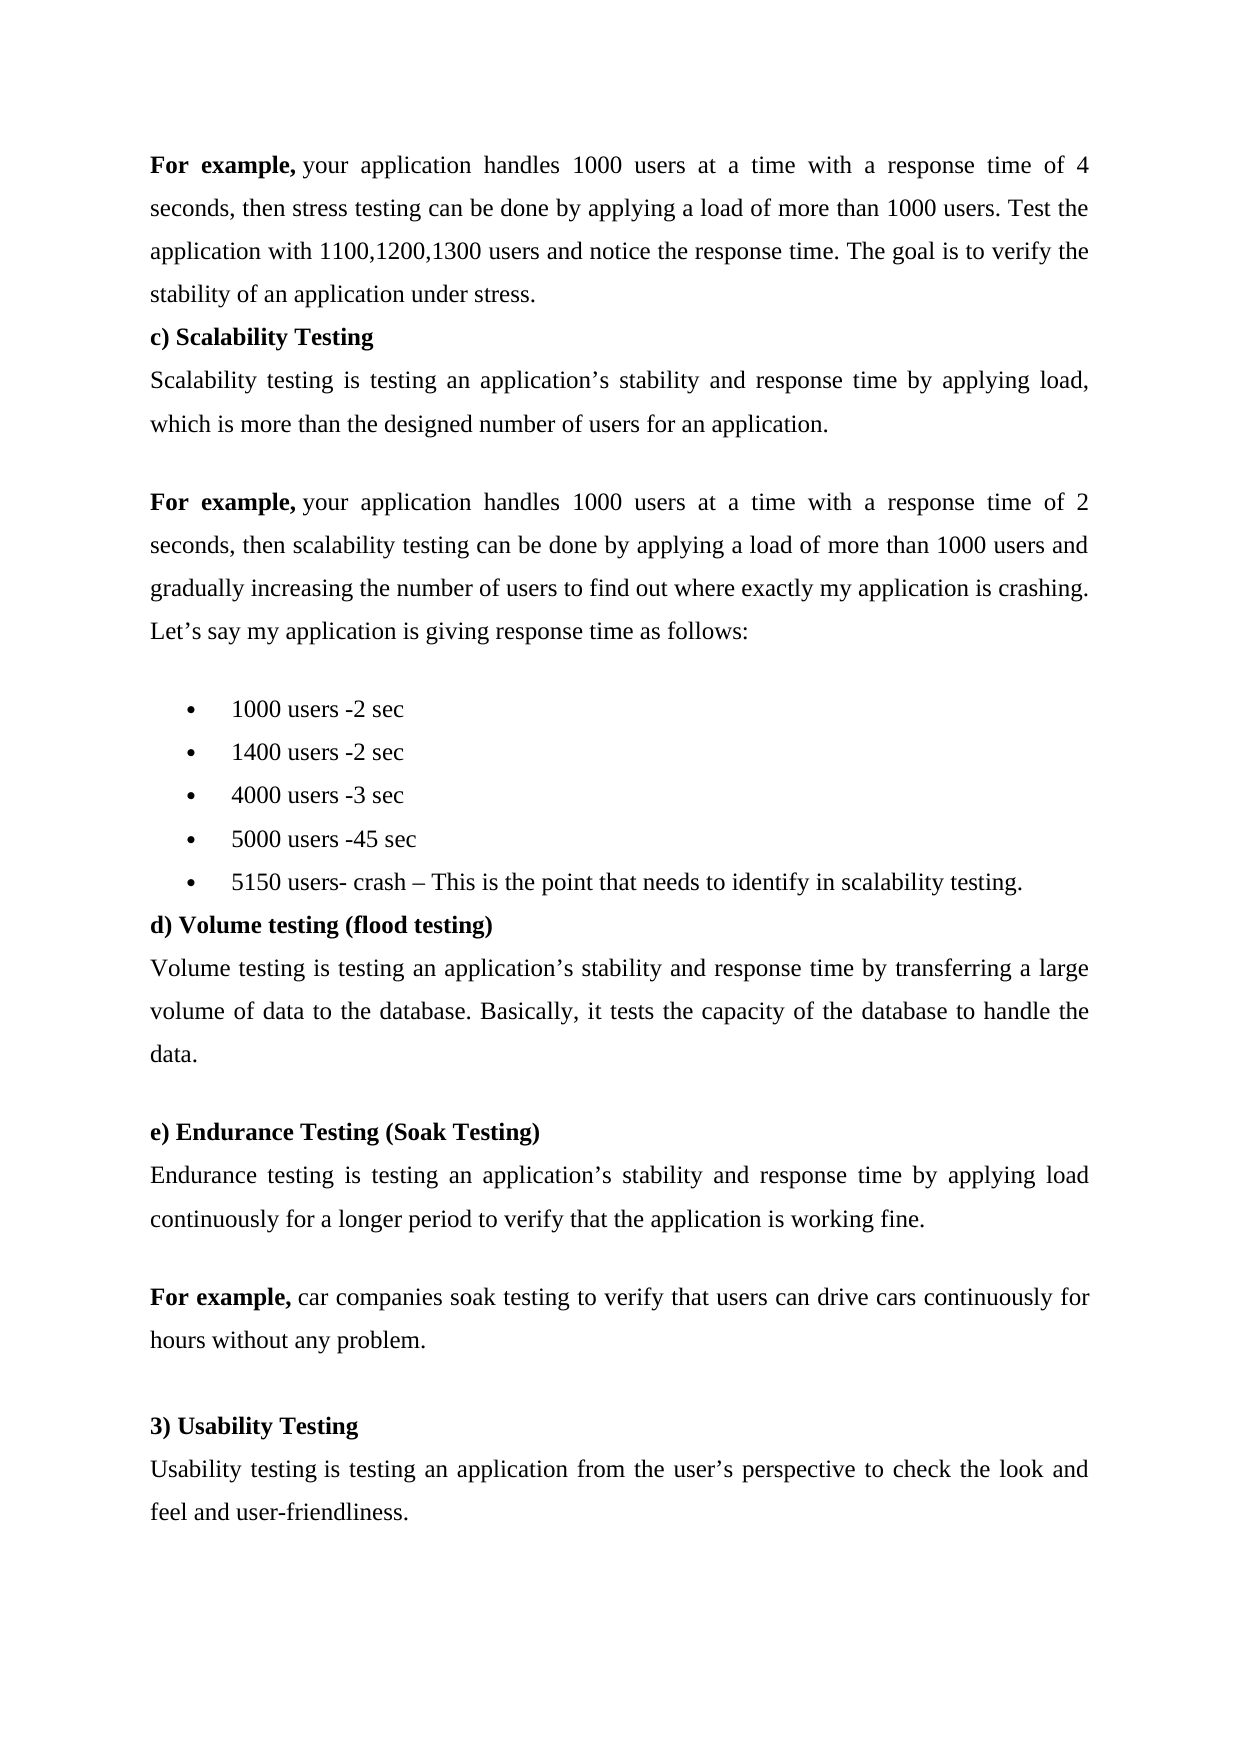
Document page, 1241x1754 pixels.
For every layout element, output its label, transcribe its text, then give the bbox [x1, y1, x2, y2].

list 5000 users -45 sec [187, 824, 1090, 852]
text Scalability testing is testing an application’s stability and response time by applying load, which is more than the designed number of users for an application. [150, 366, 1090, 437]
text c) Scalability Testing [150, 322, 1090, 351]
text For example, your application handles 1000 users at a time with a response time of 2 seconds, then scalability testing can be done by applying a load of more than 1000 users and gradually increasing the number of users to find out where exactly my application is crashing. [150, 487, 1090, 602]
text d) Volume testing (flood testing) [150, 910, 1090, 939]
text 3) Usability Testing [150, 1411, 1090, 1440]
list 5150 users- crash – This is the point that needs to identify in scalability testing. [187, 867, 1090, 896]
list 1400 users -2 sec [187, 737, 1090, 766]
text Usability testing is testing an application from the user’s perspective to check the look and feel and user-friendliness. [150, 1454, 1090, 1526]
list 4000 users -3 sec [187, 781, 1090, 809]
text e) Endurance Testing (Soak Testing) [150, 1117, 1090, 1146]
text Volume testing is testing an application’s stability and response time by transferring a large volume of data to the database. Basically, it tests the capacity of the database to handle the data. [150, 953, 1090, 1068]
text For example, your application handles 1000 users at a time with a response time of 4 seconds, then stress testing can be done by applying a load of more than 1000 users. Test the application with 1100,1200,1300 users and notice the response time. The goal is to verify the stability of an application under stress. [150, 150, 1090, 308]
list 1000 users -2 sec [187, 694, 1090, 723]
text Let’s say my application is giving response time as follows: [150, 616, 1090, 645]
text Endurance testing is testing an application’s stability and response time by applying load continuously for a longer period to verify that the application is working fine. [150, 1161, 1090, 1232]
text For example, car companies soak testing to verify that users can drive cars continuously for hours without any problem. [150, 1282, 1090, 1354]
